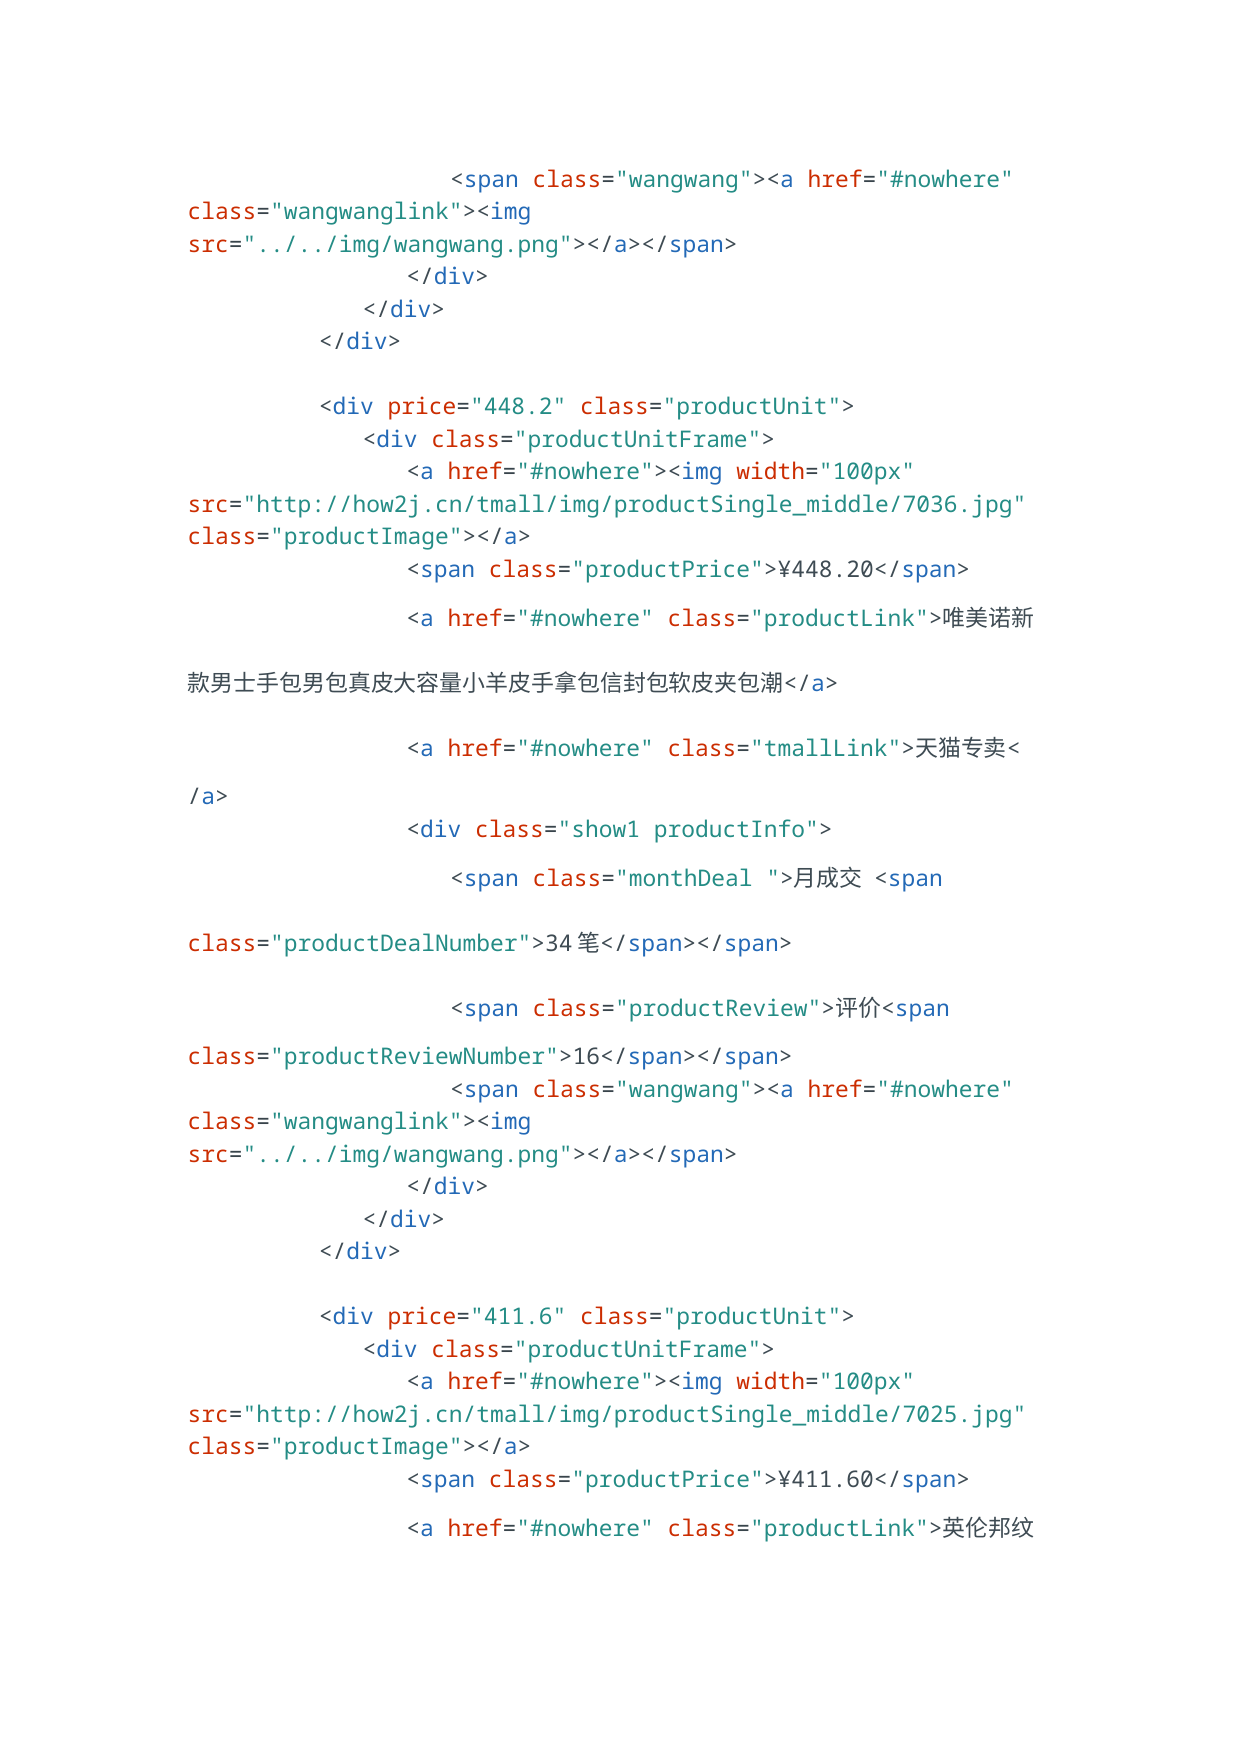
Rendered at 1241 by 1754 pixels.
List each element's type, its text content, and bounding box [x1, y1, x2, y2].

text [187, 1494, 1053, 1559]
text <a href="#nowhere" class="tmallLink">天猫专卖</a> [187, 714, 1053, 812]
text <span class="productPrice">¥411.60</span> [187, 1462, 1053, 1494]
text </div> [187, 259, 1053, 292]
text <div price="411.6" class="productUnit"> [187, 1299, 1053, 1332]
text <div class="productUnitFrame"> [187, 1332, 1053, 1364]
text <span class="productPrice">¥448.20</span> [187, 552, 1053, 584]
text <span class="wangwang"><a href="#nowhere" class="wangwanglink"><img src="../../img/wangwang.png"></a></span> [187, 162, 1053, 259]
text <span class="productReview">评价<span class="productReviewNumber">16</span></span> [187, 974, 1053, 1072]
text <a href="#nowhere"><img width="100px" src="http://how2j.cn/tmall/img/productSingle_middle/7036.jpg" class="productImage"></a> [187, 454, 1053, 552]
text </div> [187, 292, 1053, 324]
text </div> [187, 1202, 1053, 1234]
text </div> [187, 1234, 1053, 1267]
text </div> [187, 324, 1053, 357]
text <a href="#nowhere" class="productLink">唯美诺新款男士手包男包真皮大容量小羊皮手拿包信封包软皮夹包潮</a> [187, 584, 1053, 714]
text </div> [187, 1169, 1053, 1202]
text <div price="448.2" class="productUnit"> [187, 389, 1053, 422]
text <div class="productUnitFrame"> [187, 422, 1053, 454]
text <a href="#nowhere"><img width="100px" src="http://how2j.cn/tmall/img/productSingle_middle/7025.jpg" class="productImage"></a> [187, 1364, 1053, 1462]
text <div class="show1 productInfo"> [187, 812, 1053, 844]
text <span class="monthDeal ">月成交 <span class="productDealNumber">34笔</span></span> [187, 844, 1053, 974]
text <span class="wangwang"><a href="#nowhere" class="wangwanglink"><img src="../../img/wangwang.png"></a></span> [187, 1072, 1053, 1169]
